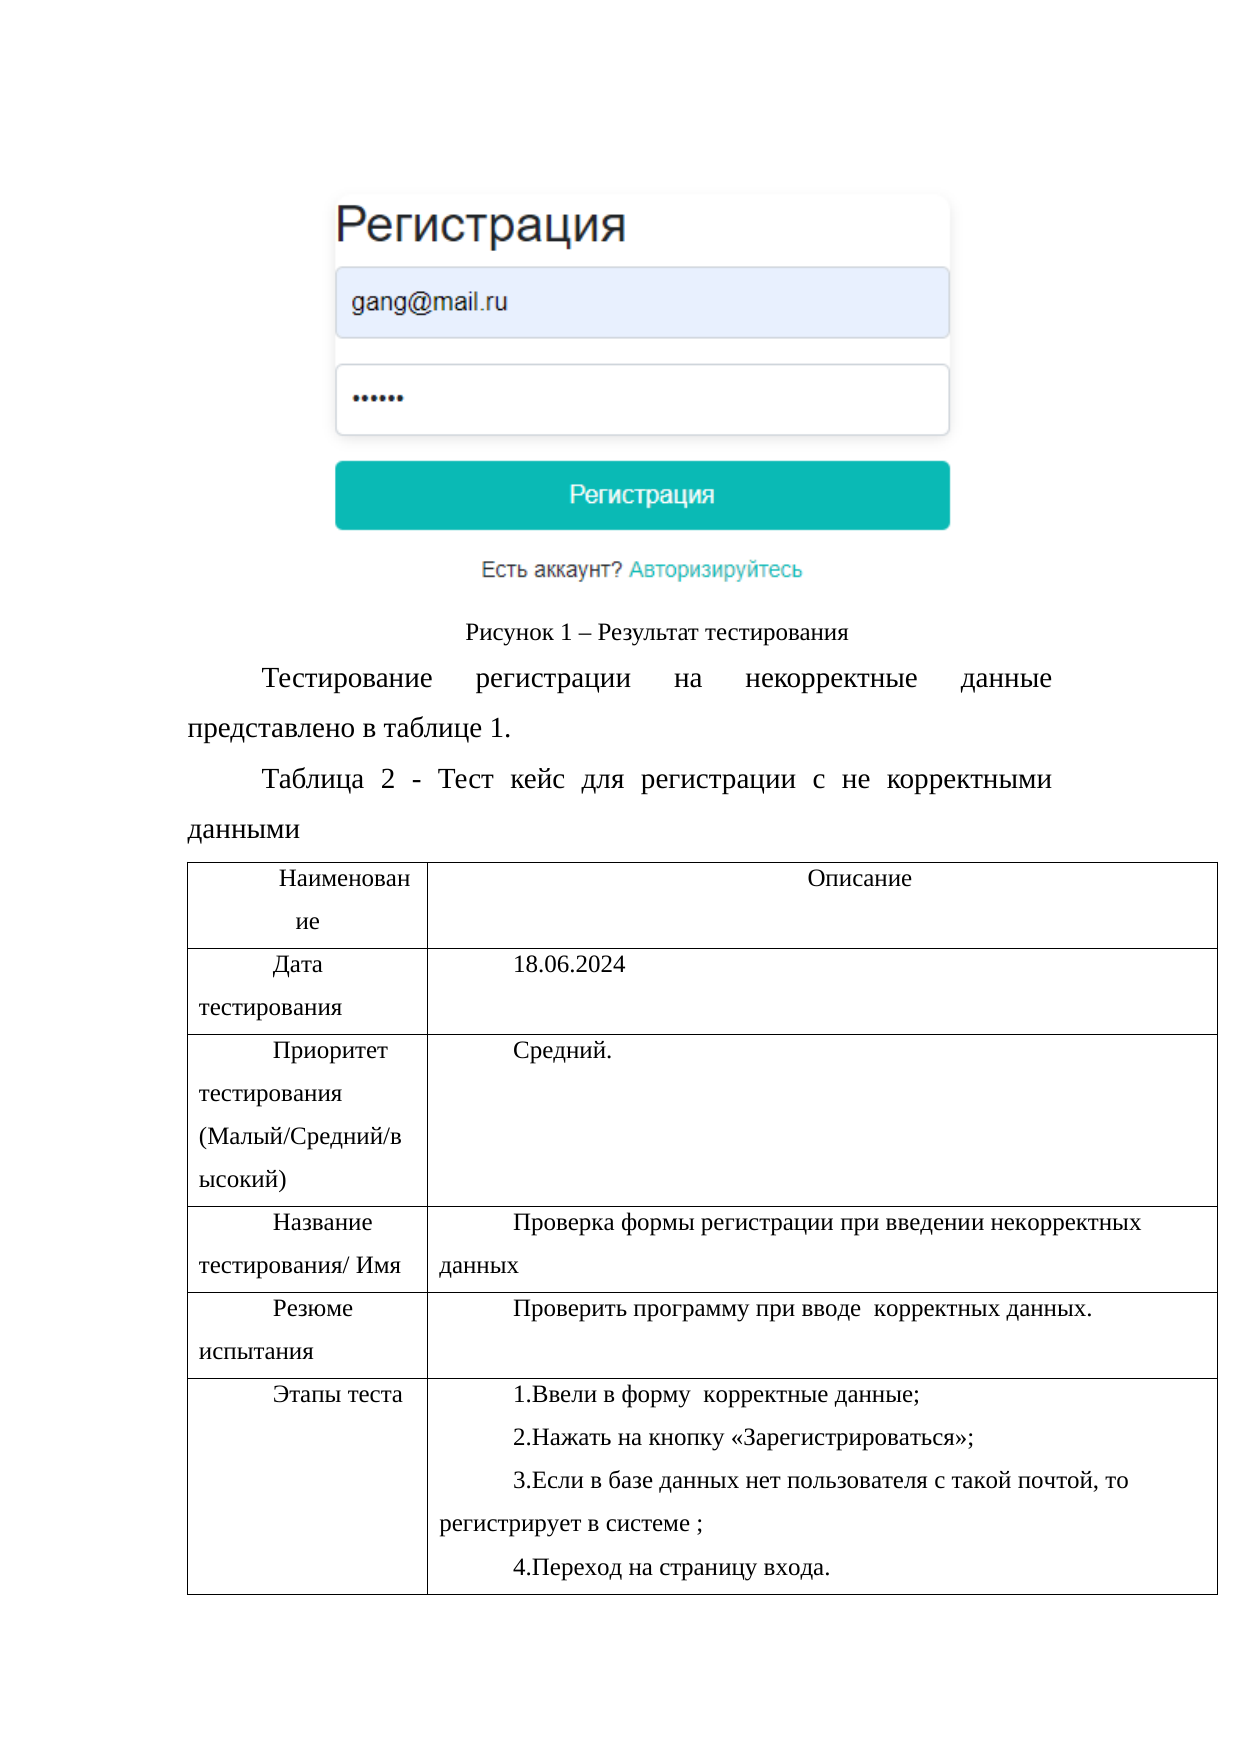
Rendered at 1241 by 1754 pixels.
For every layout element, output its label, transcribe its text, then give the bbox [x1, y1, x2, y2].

text Таблица 2 - Тест кейс для регистрации с не корректными данными [187, 761, 1053, 845]
table_cell Название тестирования/ Имя [188, 1207, 427, 1292]
table_cell 1.Ввели в форму корректные данные; 2.Нажать на кнопку «Зарегистрироваться»; 3.Если в базе данных нет пользователя с такой почтой, то регистрирует в системе ; 4.Переход на страницу входа. [428, 1379, 1217, 1593]
text Рисунок 1 – Результат тестирования [187, 617, 1053, 646]
table_cell Приоритет тестирования (Малый/Средний/высокий) [188, 1035, 427, 1206]
table_header Описание [428, 863, 1217, 948]
table_cell Резюме испытания [188, 1293, 427, 1378]
table_cell Проверить программу при вводе корректных данных. [428, 1293, 1217, 1378]
table_cell 18.06.2024 [428, 949, 1217, 1034]
table_cell Этапы теста [188, 1379, 427, 1593]
table_cell Средний. [428, 1035, 1217, 1206]
text Тестирование регистрации на некорректные данные представлено в таблице 1. [187, 660, 1053, 744]
table_cell Дата тестирования [188, 949, 427, 1034]
picture [298, 150, 1016, 604]
table_header Наименование [188, 863, 427, 948]
table_cell Проверка формы регистрации при введении некорректных данных [428, 1207, 1217, 1292]
